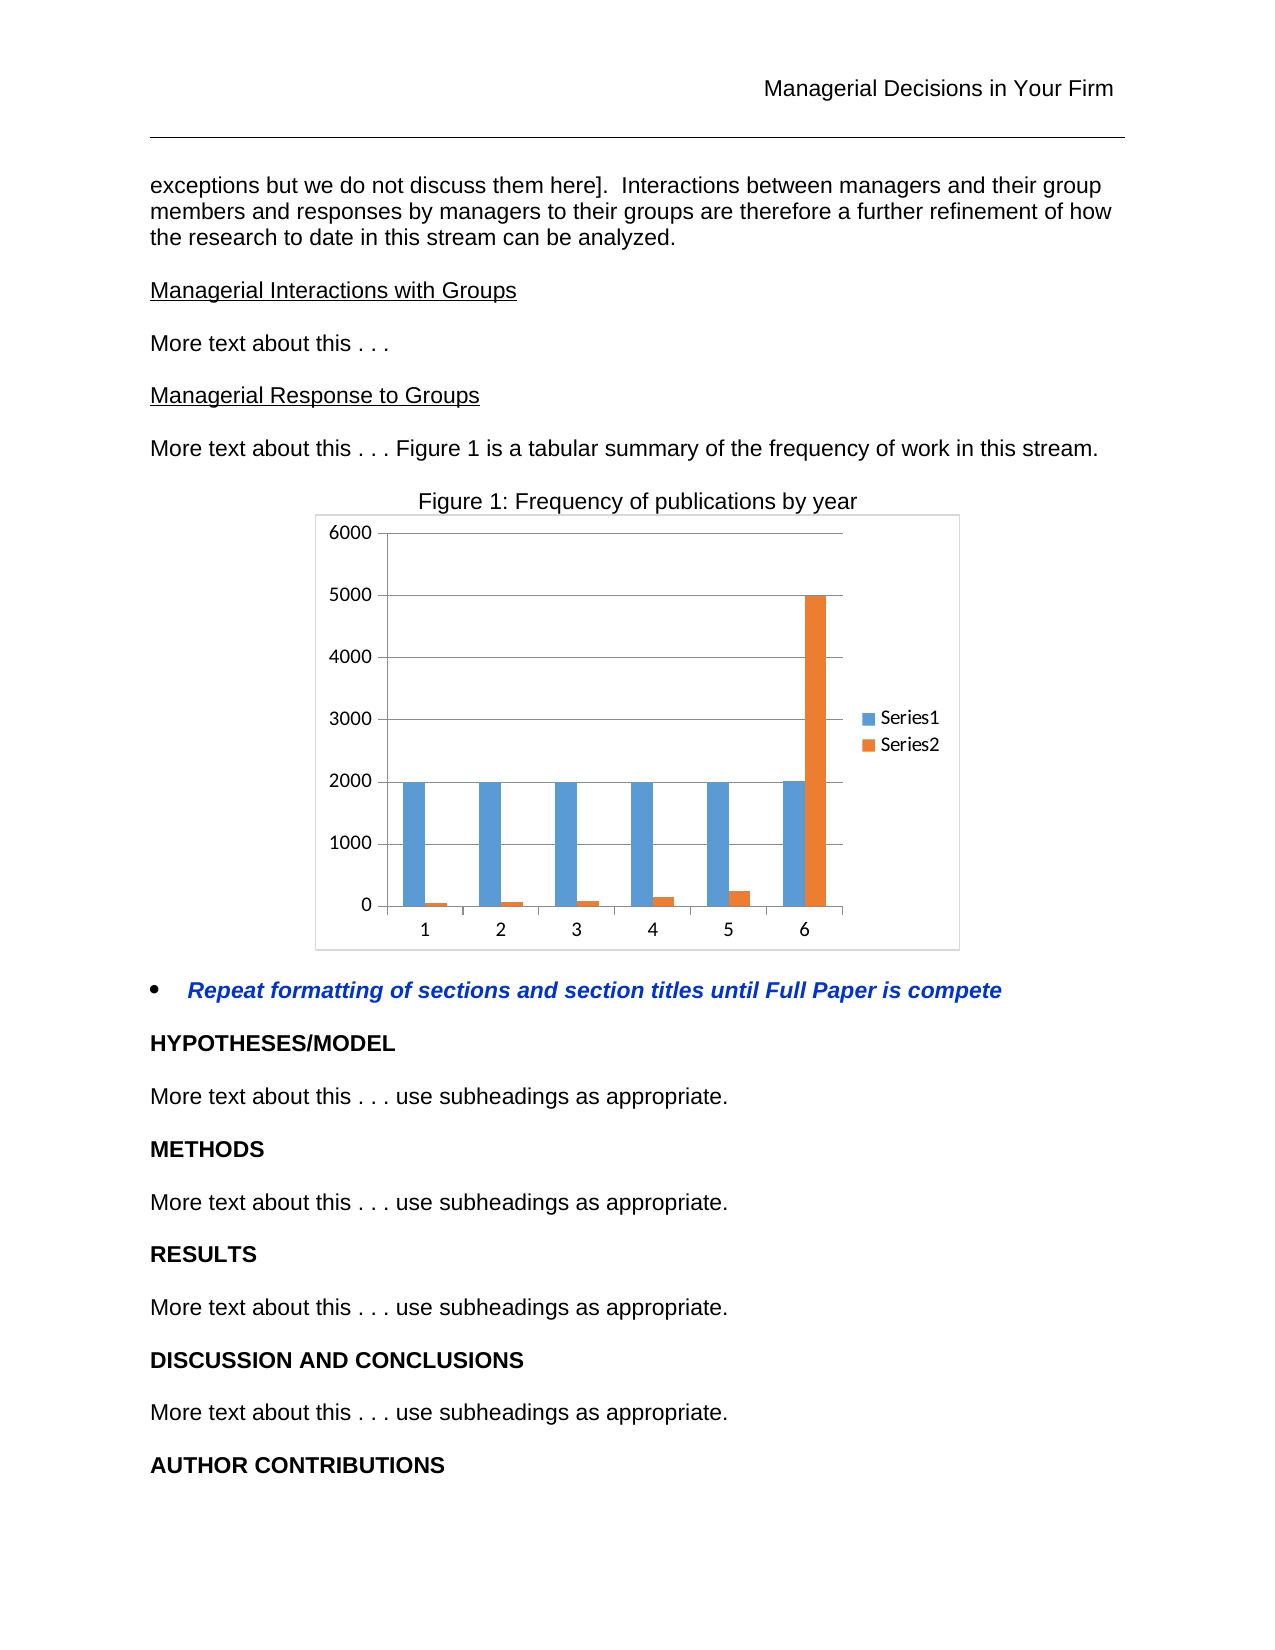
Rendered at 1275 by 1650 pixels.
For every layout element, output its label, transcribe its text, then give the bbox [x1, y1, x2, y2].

text Managerial Interactions with Groups [150, 277, 1125, 303]
text METHODS [150, 1136, 1125, 1162]
text HYPOTHESES/MODEL [150, 1030, 1125, 1057]
text More text about this . . . use subheadings as appropriate. [150, 1188, 1125, 1215]
text More text about this . . . Figure 1 is a tabular summary of the frequency of work in this stream. [150, 435, 1125, 461]
text Figure 1: Frequency of publications by year [150, 488, 1125, 514]
text More text about this . . . use subheadings as appropriate. [150, 1294, 1125, 1320]
list Repeat formatting of sections and section titles until Full Paper is compete [150, 977, 1125, 1004]
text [150, 172, 1125, 251]
text More text about this . . . use subheadings as appropriate. [150, 1399, 1125, 1426]
text DISCUSSION AND CONCLUSIONS [150, 1347, 1125, 1373]
text RESULTS [150, 1241, 1125, 1267]
text More text about this . . . use subheadings as appropriate. [150, 1083, 1125, 1109]
text More text about this . . . [150, 330, 1125, 356]
text AUTHOR CONTRIBUTIONS [150, 1452, 1125, 1478]
text Managerial Response to Groups [150, 382, 1125, 409]
